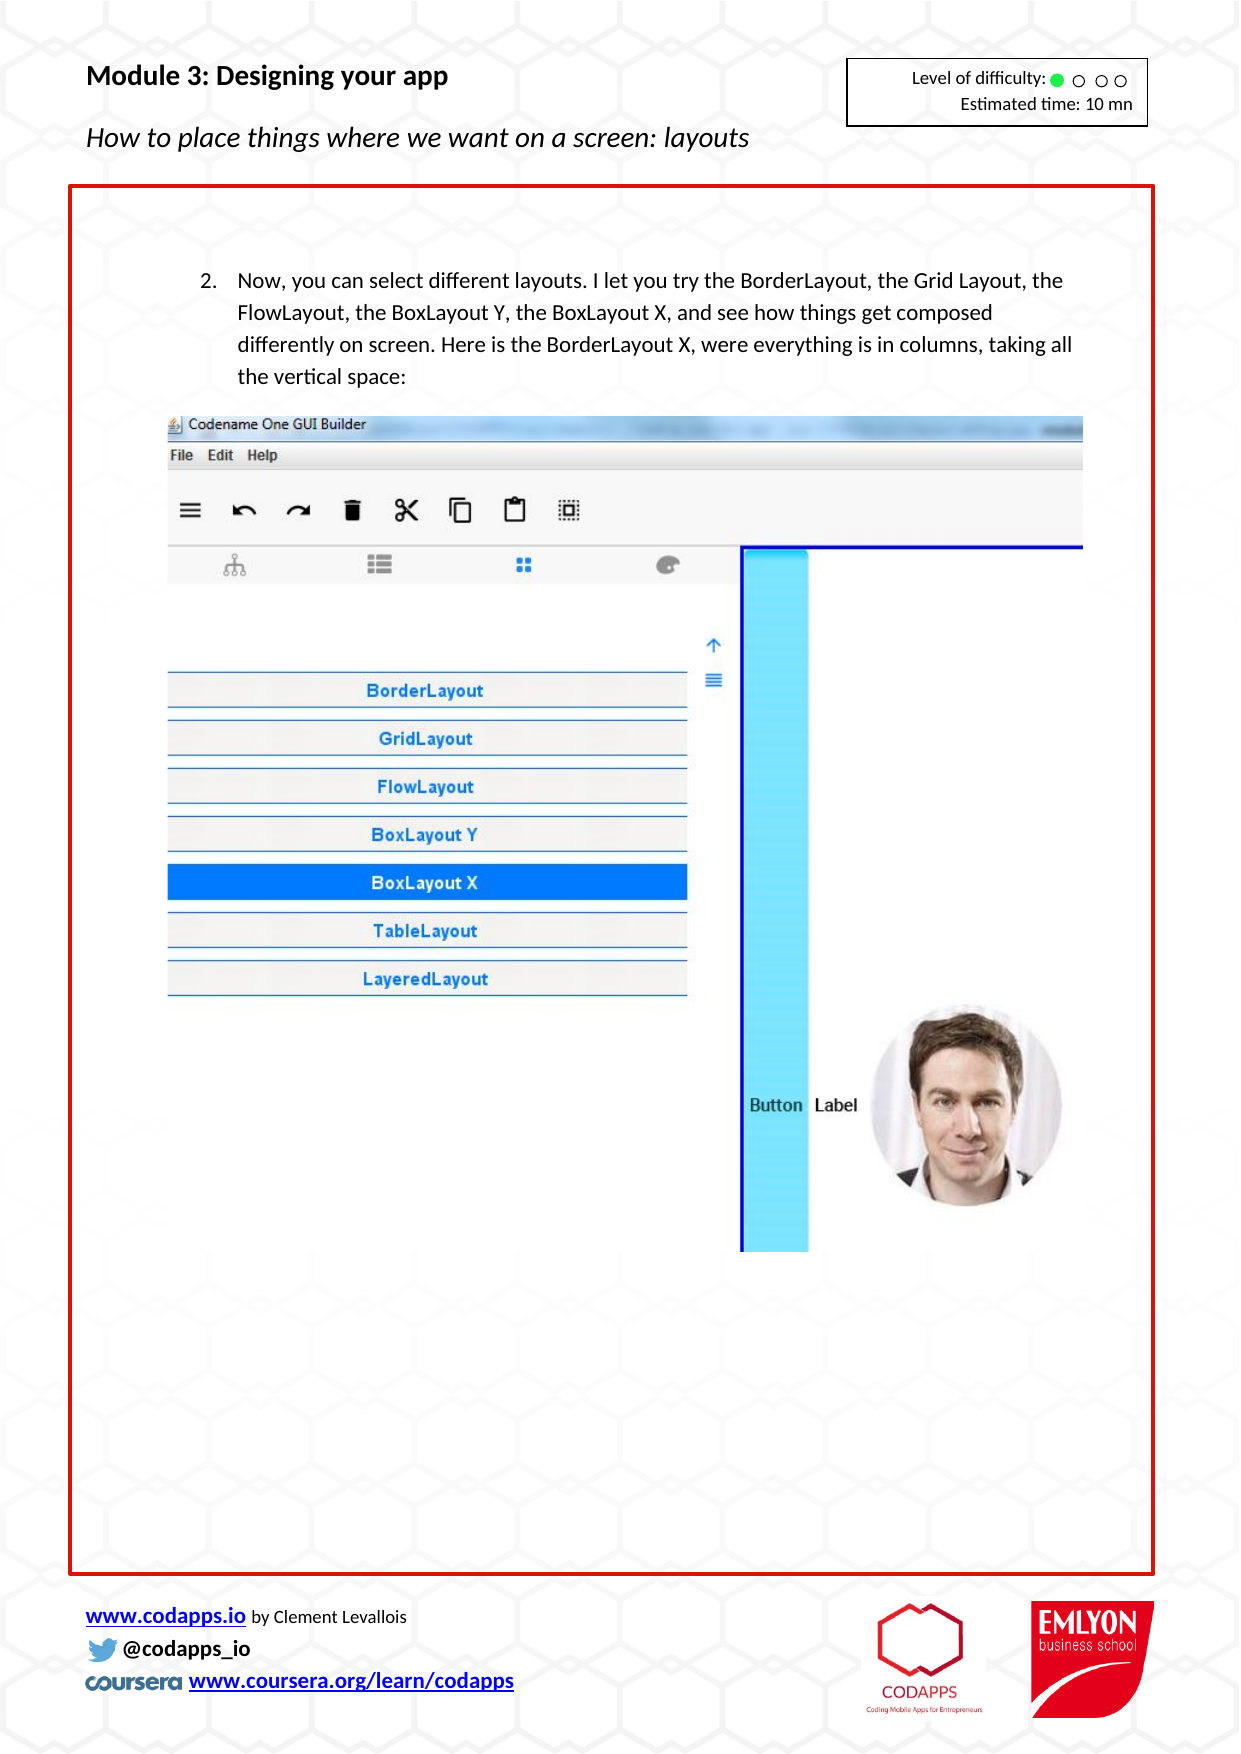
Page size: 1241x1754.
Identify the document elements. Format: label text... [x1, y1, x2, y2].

picture [0, 1, 1239, 1754]
list Now, you can select different layouts. I let you try the BorderLayout, the Grid Layout, the FlowLayout, the BoxLayout Y, the BoxLayout X, and see how things get composed differently on screen. Here is the BorderLayout X, were everything is in columns, taking all the vertical space: [200, 266, 1078, 390]
